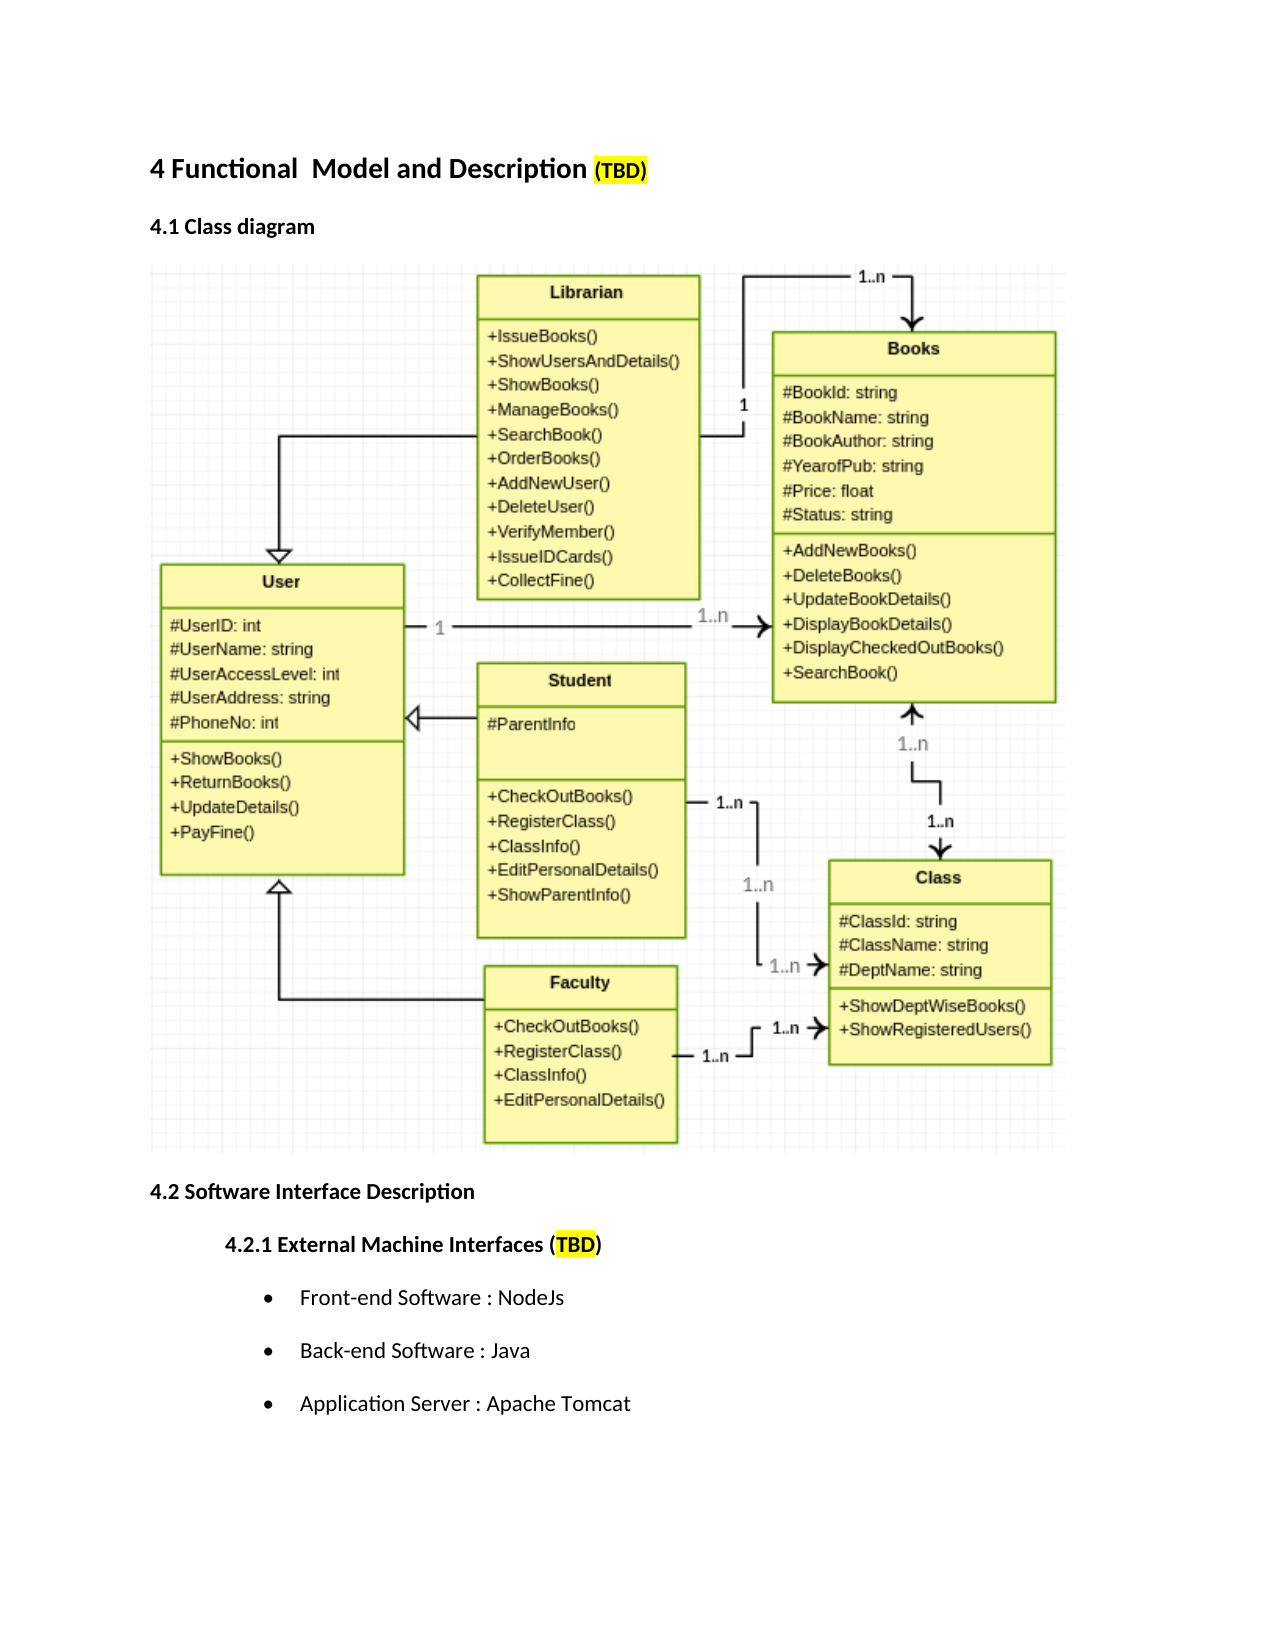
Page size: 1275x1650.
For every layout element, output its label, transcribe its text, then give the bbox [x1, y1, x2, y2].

text 4.2.1 External Machine Interfaces (TBD) [595, 1230, 1125, 1258]
text 4.1 Class diagram [150, 212, 1125, 240]
list Front-end Software : NodeJs [262, 1283, 1125, 1311]
text 4.2.1 External Machine Interfaces (TBD) [225, 1230, 556, 1258]
picture [150, 264, 1066, 1153]
list Application Server : Apache Tomcat [262, 1389, 1125, 1417]
text 4 Functional Model and Description (TBD) [150, 150, 1125, 186]
list Back-end Software : Java [262, 1336, 1125, 1364]
text 4.2 Software Interface Description [150, 1177, 1125, 1205]
